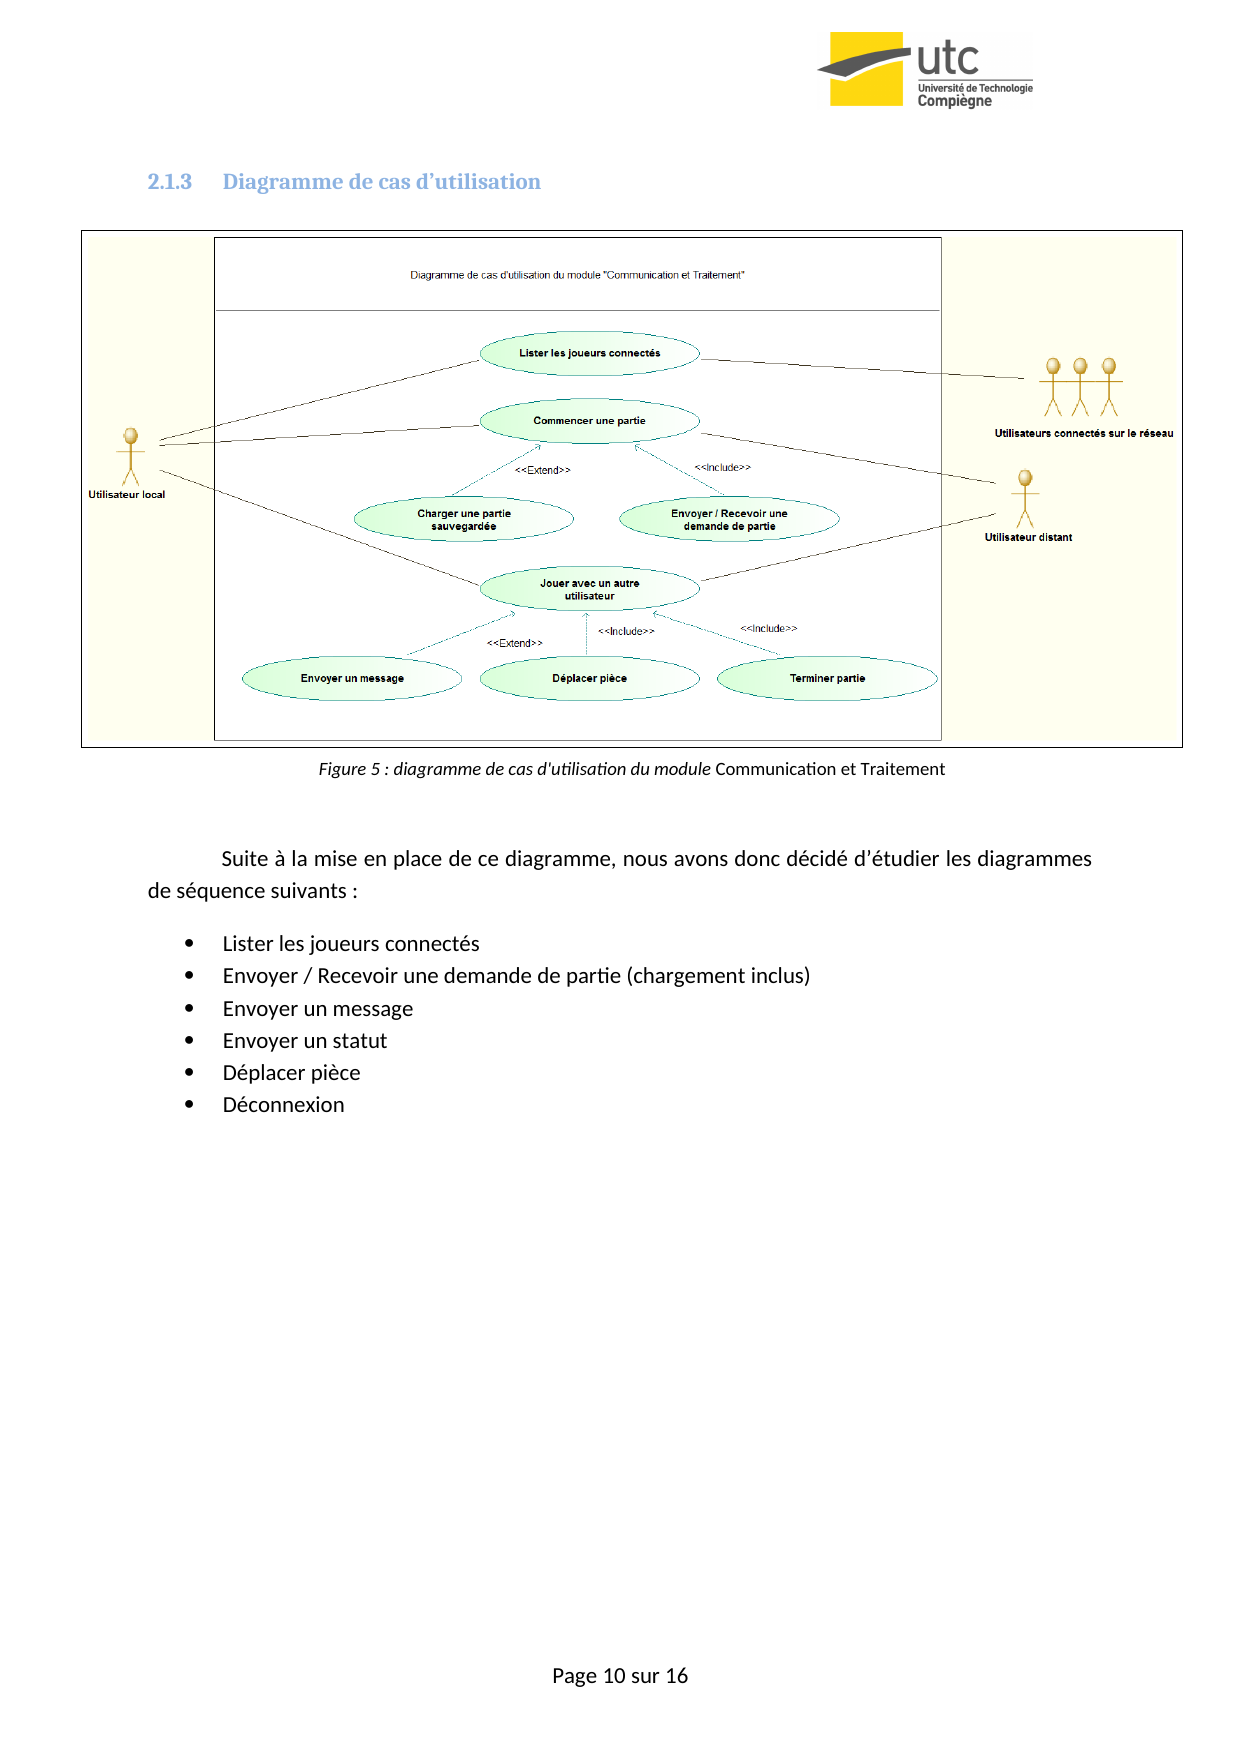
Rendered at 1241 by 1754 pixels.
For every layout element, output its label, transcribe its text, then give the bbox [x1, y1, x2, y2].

text Suite à la mise en place de ce diagramme, nous avons donc décidé d’étudier les diagrammes de séquence suivants : [148, 844, 1093, 904]
list Envoyer un message [185, 994, 1093, 1022]
list Envoyer / Recevoir une demande de partie (chargement inclus) [185, 962, 1093, 989]
picture [82, 231, 1182, 747]
picture [816, 32, 1033, 110]
list Lister les joueurs connectés [185, 929, 1093, 957]
subtitle Diagramme de cas d’utilisation [148, 168, 1093, 195]
list Envoyer un statut [185, 1026, 1093, 1054]
list Déconnexion [185, 1090, 1093, 1118]
list Déplacer pièce [185, 1058, 1093, 1086]
